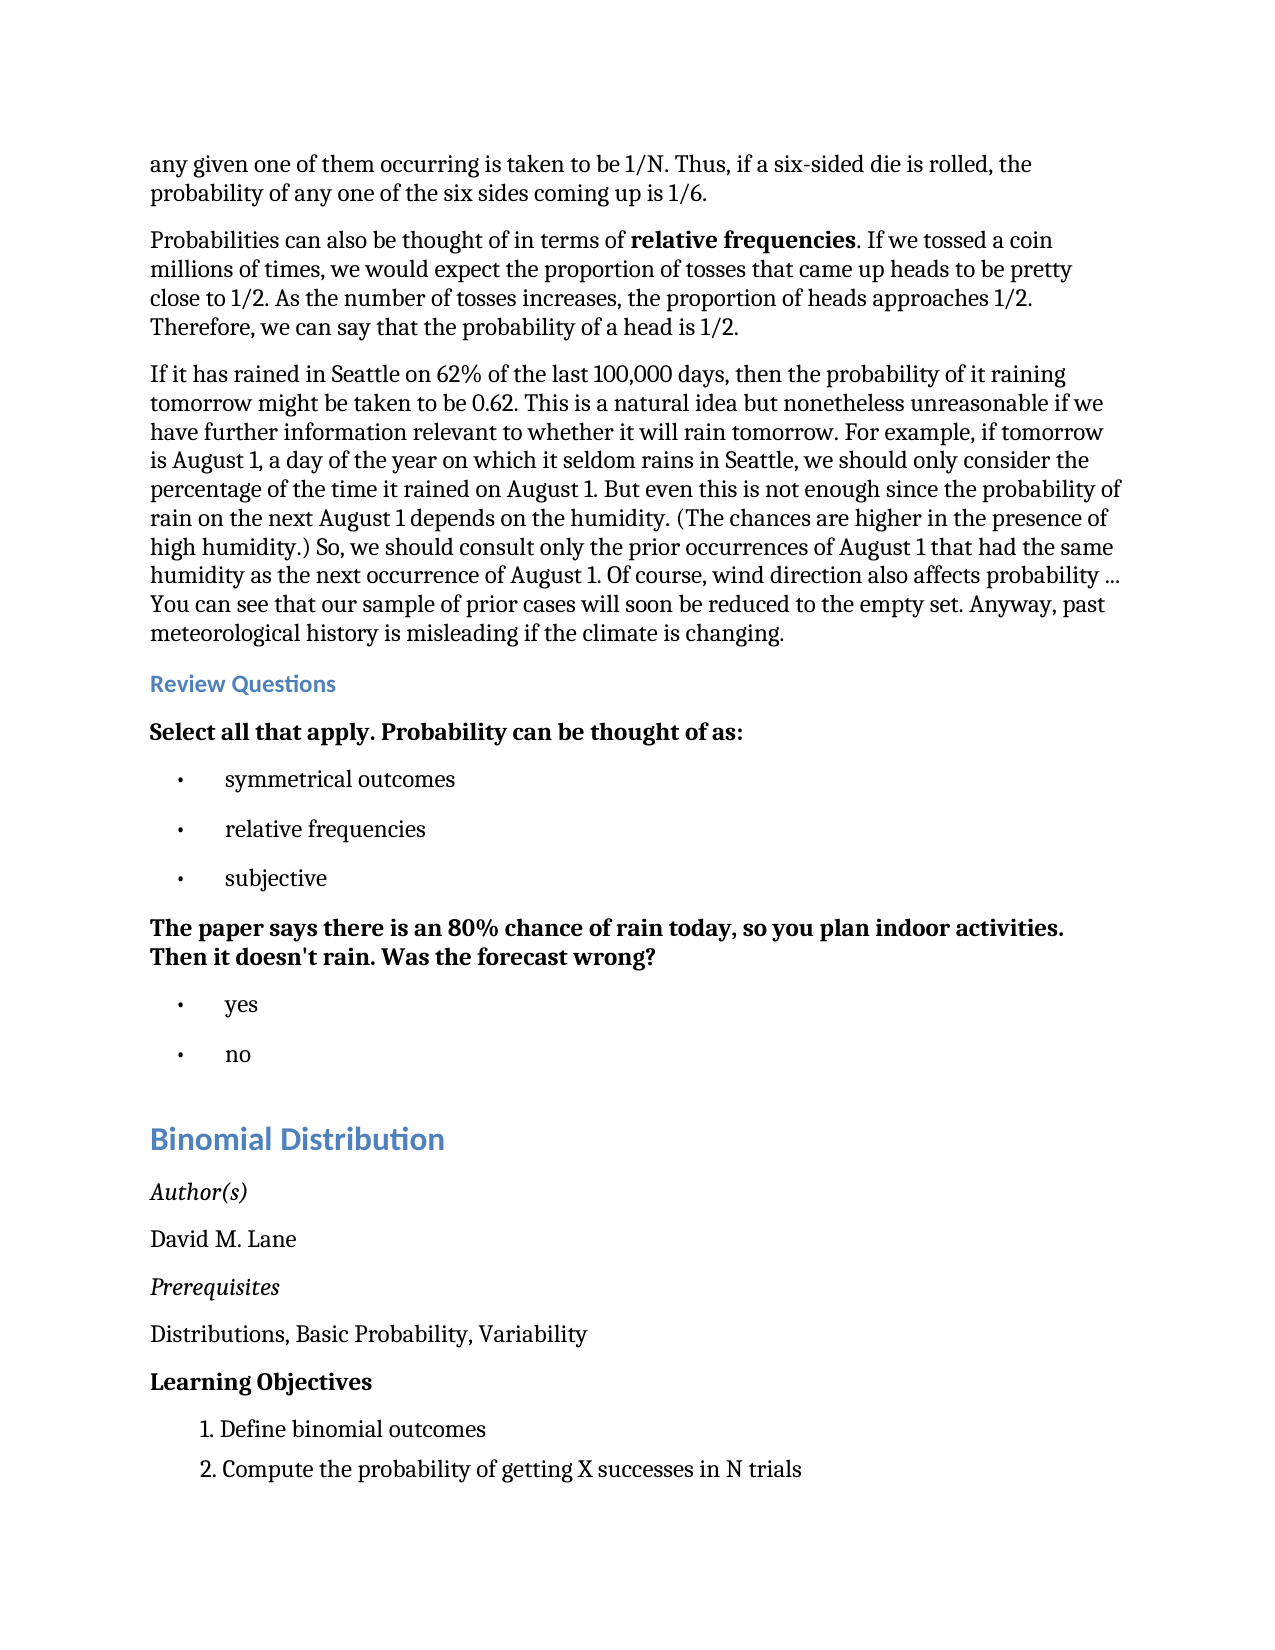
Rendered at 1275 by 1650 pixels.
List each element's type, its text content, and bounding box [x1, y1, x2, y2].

text Probabilities can also be thought of in terms of relative frequencies. If we tossed a coin millions of times, we would expect the proportion of tosses that came up heads to be pretty close to 1/2. As the number of tosses increases, the proportion of heads approaches 1/2. Therefore, we can say that the probability of a head is 1/2. [150, 226, 1125, 341]
text Author(s) [150, 1178, 1125, 1207]
subtitle Review Questions [150, 668, 1125, 699]
text Learning Objectives [150, 1368, 1125, 1397]
list symmetrical outcomes [175, 765, 1125, 794]
text Prerequisites [150, 1273, 1125, 1302]
list subjective [175, 864, 1125, 893]
list yes [175, 990, 1125, 1019]
list relative frequencies [175, 815, 1125, 843]
text Distributions, Basic Probability, Variability [150, 1320, 1125, 1349]
text 2. Compute the probability of getting X successes in N trials [200, 1454, 1075, 1483]
text David M. Lane [150, 1225, 1125, 1254]
subtitle Binomial Distribution [150, 1118, 1125, 1159]
text Select all that apply. Probability can be thought of as: [150, 718, 1125, 746]
text 1. Define binomial outcomes [200, 1415, 1075, 1444]
list no [175, 1040, 1125, 1068]
text If it has rained in Seattle on 62% of the last 100,000 days, then the probability of it raining tomorrow might be taken to be 0.62. This is a natural idea but nonetheless unreasonable if we have further information relevant to whether it will rain tomorrow. For example, if tomorrow is August 1, a day of the year on which it seldom rains in Seattle, we should only consider the percentage of the time it rained on August 1. But even this is not enough since the probability of rain on the next August 1 depends on the humidity. (The chances are higher in the presence of high humidity.) So, we should consult only the prior occurrences of August 1 that had the same humidity as the next occurrence of August 1. Of course, wind direction also affects probability ... You can see that our sample of prior cases will soon be reduced to the empty set. Anyway, past meteorological history is misleading if the climate is changing. [150, 360, 1125, 647]
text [150, 150, 1125, 207]
text The paper says there is an 80% chance of rain today, so you plan indoor activities. Then it doesn't rain. Was the forecast wrong? [150, 914, 1125, 971]
